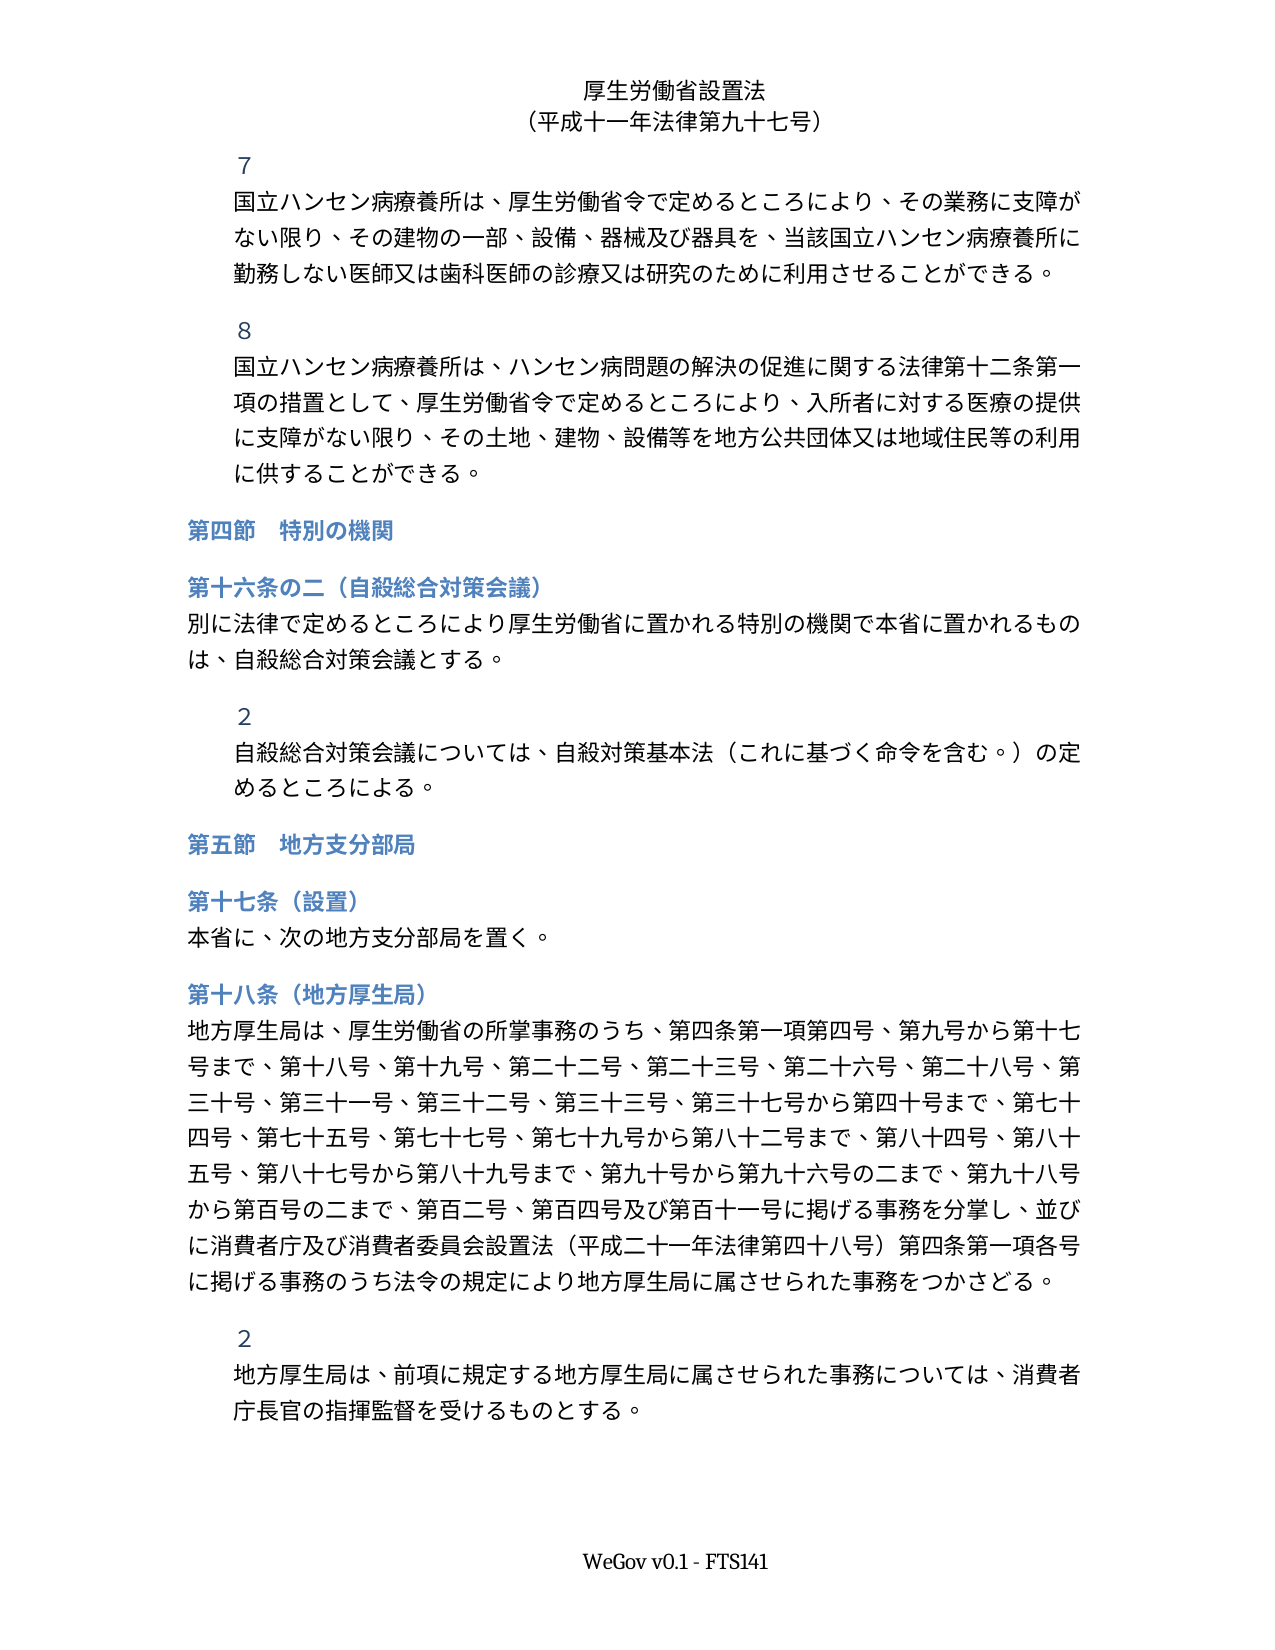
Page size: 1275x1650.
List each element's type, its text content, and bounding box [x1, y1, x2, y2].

subtitle 第十六条の二（自殺総合対策会議） [187, 572, 1087, 603]
subtitle 第四節 特別の機関 [187, 515, 1087, 546]
subtitle ７ [233, 150, 1087, 181]
subtitle ８ [233, 314, 1087, 346]
subtitle 第五節 地方支分部局 [187, 829, 1087, 860]
text 地方厚生局は、厚生労働省の所掌事務のうち、第四条第一項第四号、第九号から第十七号まで、第十八号、第十九号、第二十二号、第二十三号、第二十六号、第二十八号、第三十号、第三十一号、第三十二号、第三十三号、第三十七号から第四十号まで、第七十四号、第七十五号、第七十七号、第七十九号から第八十二号まで、第八十四号、第八十五号、第八十七号から第八十九号まで、第九十号から第九十六号の二まで、第九十八号から第百号の二まで、第百二号、第百四号及び第百十一号に掲げる事務を分掌し、並びに消費者庁及び消費者委員会設置法（平成二十一年法律第四十八号）第四条第一項各号に掲げる事務のうち法令の規定により地方厚生局に属させられた事務をつかさどる。 [187, 1014, 1087, 1297]
subtitle ２ [233, 701, 1087, 732]
subtitle 第十七条（設置） [187, 886, 1087, 917]
text 自殺総合対策会議については、自殺対策基本法（これに基づく命令を含む。）の定めるところによる。 [233, 736, 1087, 804]
subtitle 第十八条（地方厚生局） [187, 979, 1087, 1010]
text 国立ハンセン病療養所は、ハンセン病問題の解決の促進に関する法律第十二条第一項の措置として、厚生労働省令で定めるところにより、入所者に対する医療の提供に支障がない限り、その土地、建物、設備等を地方公共団体又は地域住民等の利用に供することができる。 [233, 351, 1087, 489]
text 本省に、次の地方支分部局を置く。 [187, 922, 1087, 953]
text 別に法律で定めるところにより厚生労働省に置かれる特別の機関で本省に置かれるものは、自殺総合対策会議とする。 [187, 608, 1087, 675]
subtitle ２ [233, 1323, 1087, 1354]
text 国立ハンセン病療養所は、厚生労働省令で定めるところにより、その業務に支障がない限り、その建物の一部、設備、器械及び器具を、当該国立ハンセン病療養所に勤務しない医師又は歯科医師の診療又は研究のために利用させることができる。 [233, 186, 1087, 289]
text 地方厚生局は、前項に規定する地方厚生局に属させられた事務については、消費者庁長官の指揮監督を受けるものとする。 [233, 1359, 1087, 1426]
